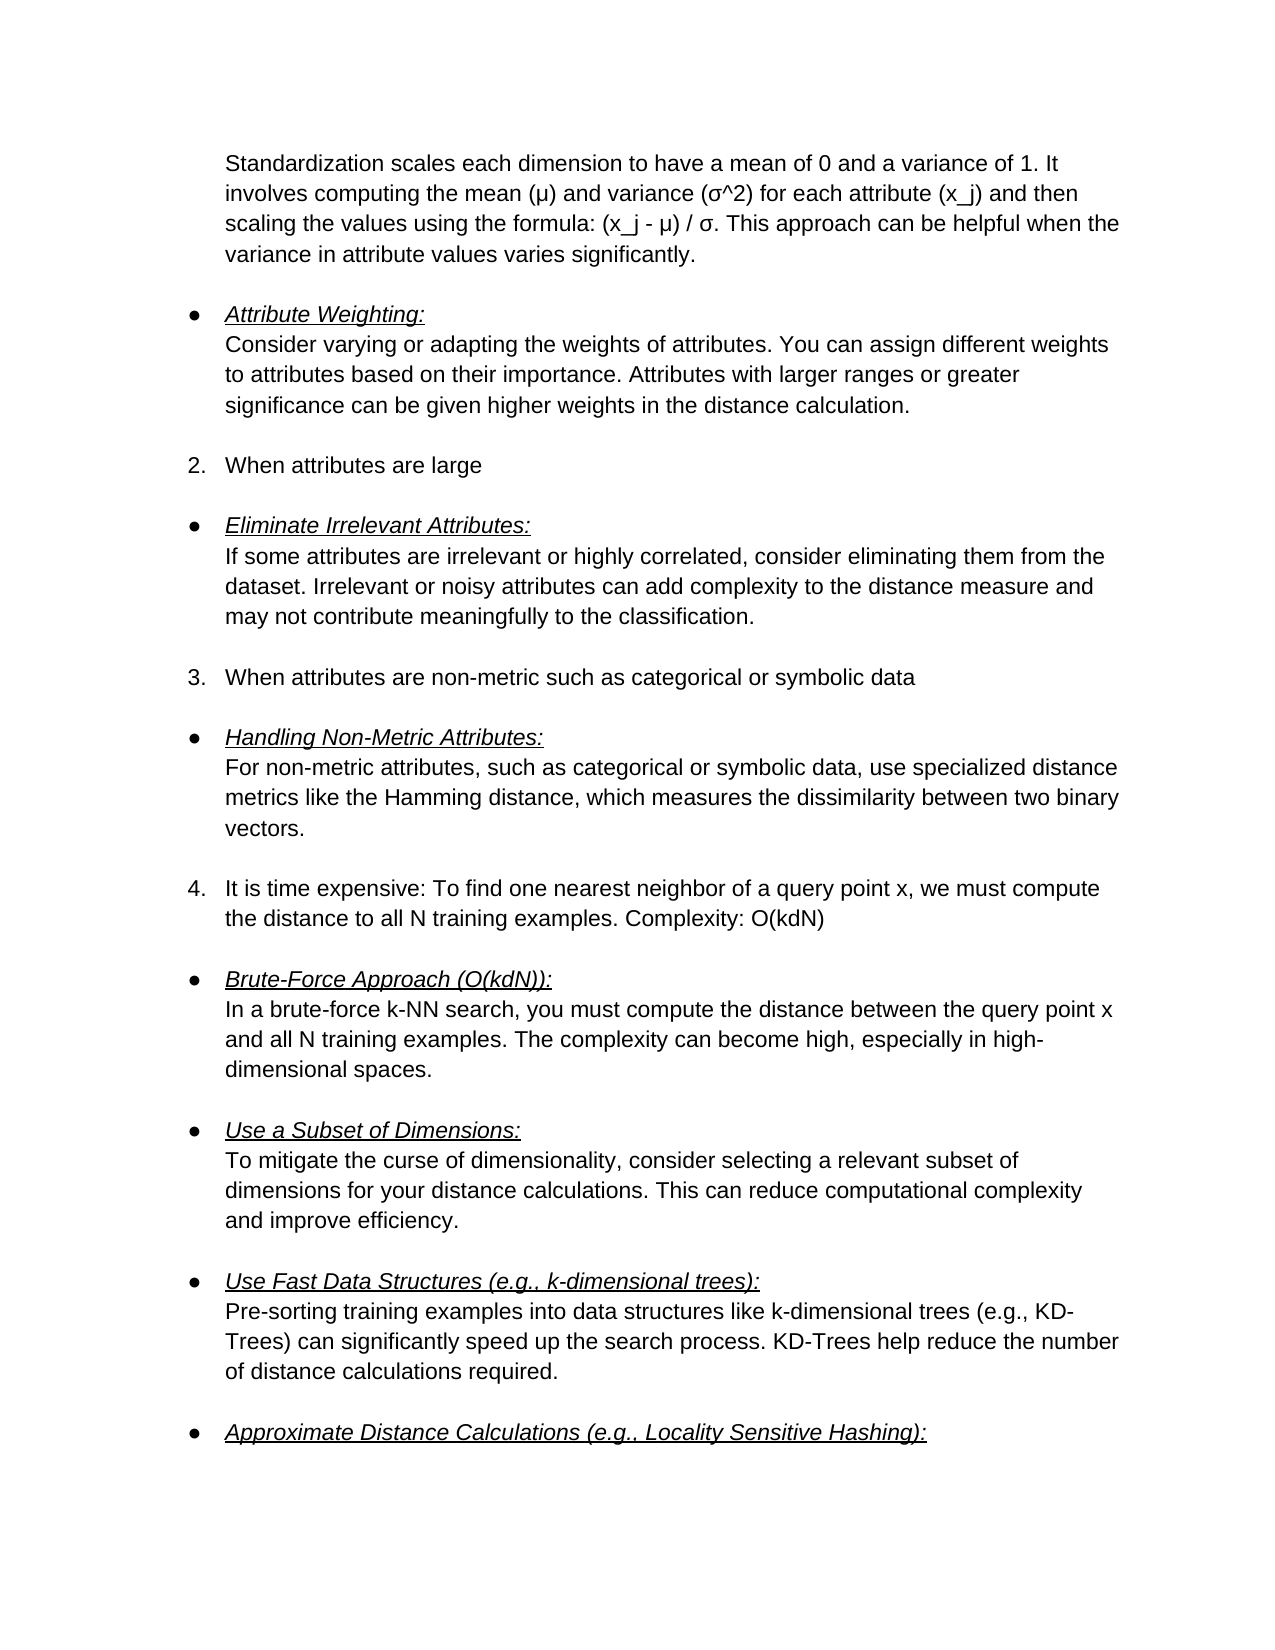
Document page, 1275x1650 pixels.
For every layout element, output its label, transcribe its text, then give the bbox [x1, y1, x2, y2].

list Approximate Distance Calculations (e.g., Locality Sensitive Hashing): [187, 1419, 1125, 1445]
text For non-metric attributes, such as categorical or symbolic data, use specialized distance metrics like the Hamming distance, which measures the dissimilarity between two binary vectors. [225, 754, 1125, 841]
text Consider varying or adapting the weights of attributes. You can assign different weights to attributes based on their importance. Attributes with larger ranges or greater significance can be given higher weights in the distance calculation. [225, 331, 1125, 418]
text Pre-sorting training examples into data structures like k-dimensional trees (e.g., KD-Trees) can significantly speed up the search process. KD-Trees help reduce the number of distance calculations required. [225, 1298, 1125, 1385]
list Eliminate Irrelevant Attributes: [187, 512, 1125, 539]
list When attributes are non-metric such as categorical or symbolic data [187, 663, 1125, 690]
list Brute-Force Approach (O(kdN)): [187, 966, 1125, 992]
text Standardization scales each dimension to have a mean of 0 and a variance of 1. It involves computing the mean (μ) and variance (σ^2) for each attribute (x_j) and then scaling the values using the formula: (x_j - μ) / σ. This approach can be helpful when the variance in attribute values varies significantly. [225, 150, 1125, 267]
list Handling Non-Metric Attributes: [187, 724, 1125, 750]
text If some attributes are irrelevant or highly correlated, consider eliminating them from the dataset. Irrelevant or noisy attributes can add complexity to the distance measure and may not contribute meaningfully to the classification. [225, 543, 1125, 629]
list Use a Subset of Dimensions: [187, 1117, 1125, 1143]
text To mitigate the curse of dimensionality, consider selecting a relevant subset of dimensions for your distance calculations. This can reduce computational complexity and improve efficiency. [225, 1147, 1125, 1234]
list Attribute Weighting: [187, 301, 1125, 327]
list Use Fast Data Structures (e.g., k-dimensional trees): [187, 1268, 1125, 1294]
text In a brute-force k-NN search, you must compute the distance between the query point x and all N training examples. The complexity can become high, especially in high-dimensional spaces. [225, 996, 1125, 1083]
list When attributes are large [187, 452, 1125, 478]
list It is time expensive: To find one nearest neighbor of a query point x, we must compute the distance to all N training examples. Complexity: O(kdN) [187, 875, 1125, 932]
